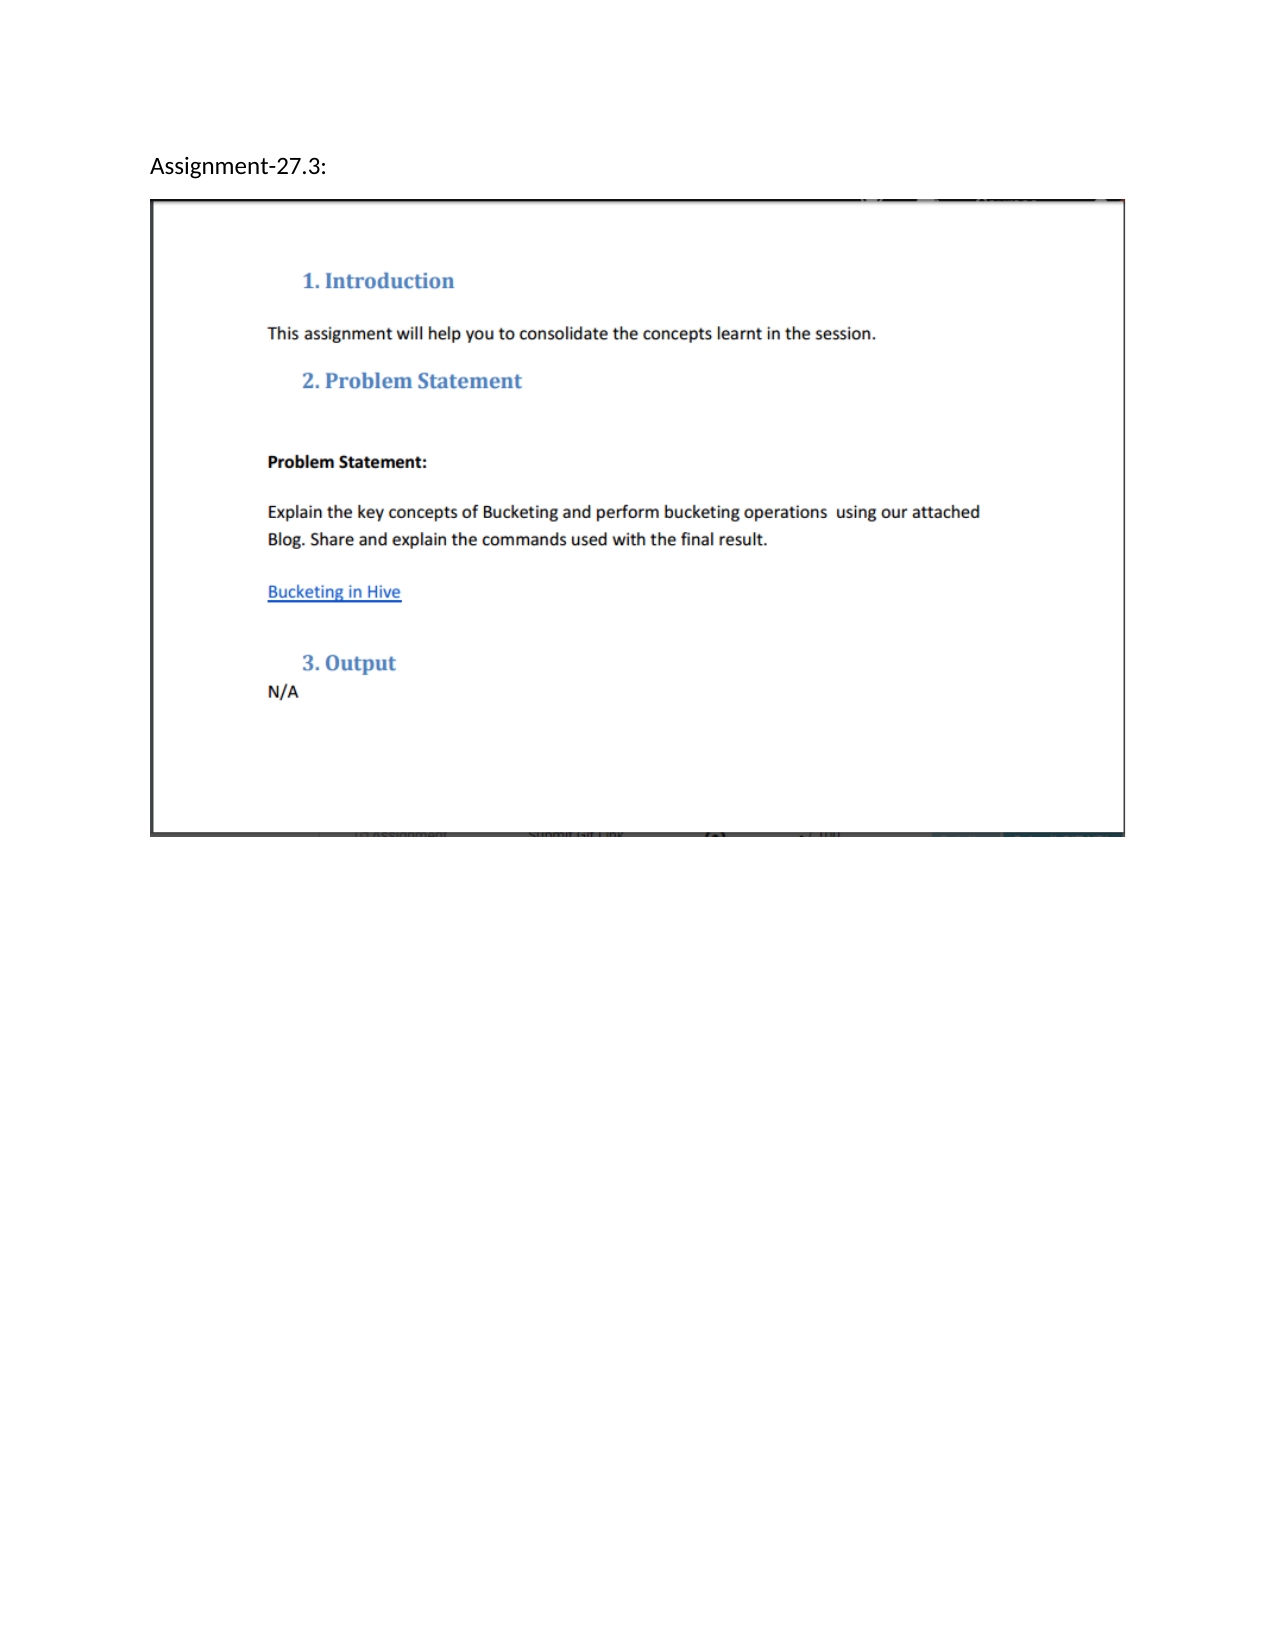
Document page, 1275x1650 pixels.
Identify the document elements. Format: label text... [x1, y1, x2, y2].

picture [150, 199, 1125, 837]
text Assignment-27.3: [150, 150, 1125, 181]
